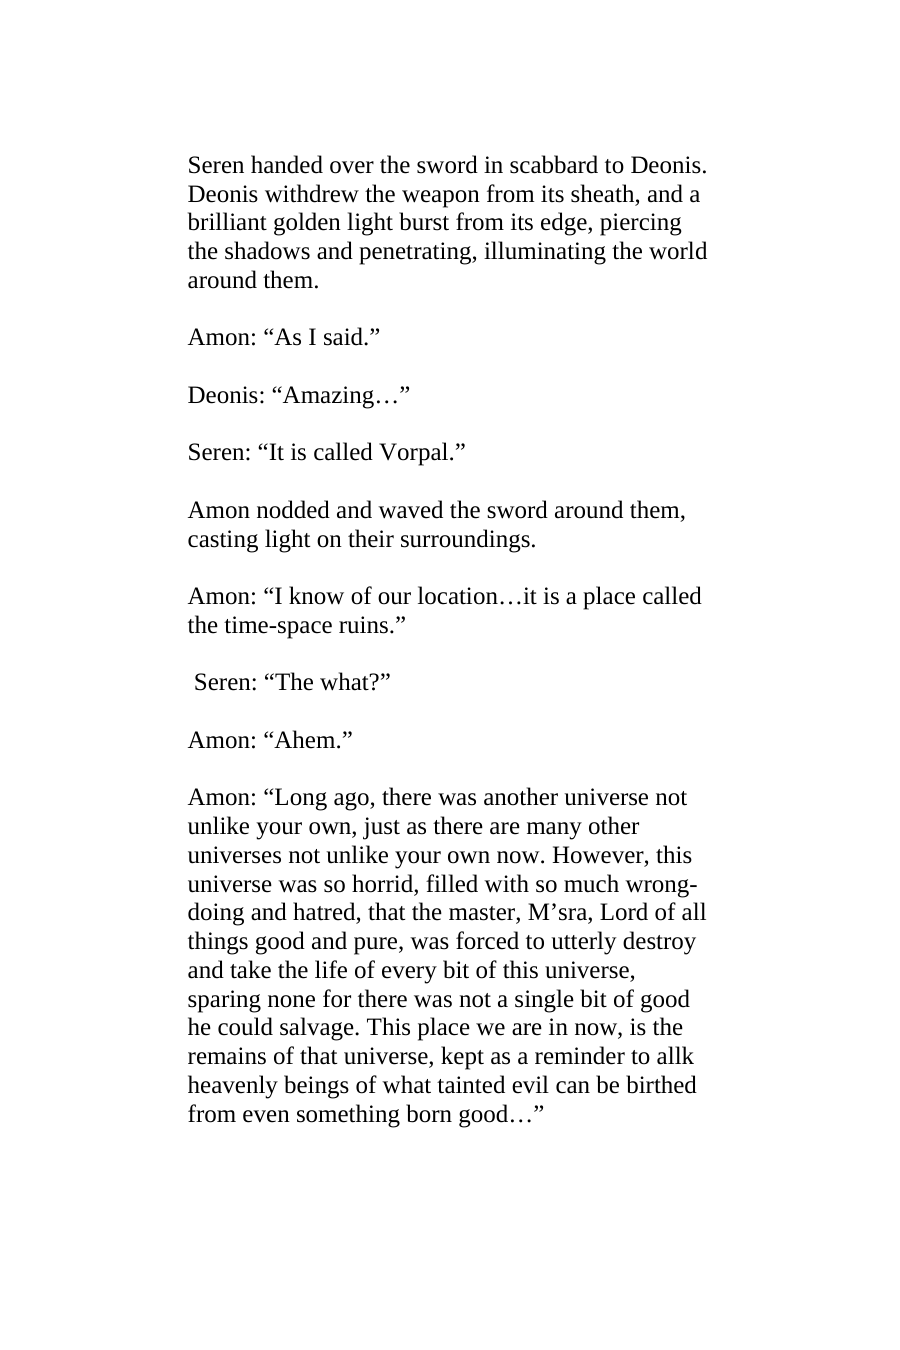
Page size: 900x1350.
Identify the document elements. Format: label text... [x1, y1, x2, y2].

text Seren handed over the sword in scabbard to Deonis. Deonis withdrew the weapon from its sheath, and a brilliant golden light burst from its edge, piercing the shadows and penetrating, illuminating the world around them. [187, 150, 712, 294]
text Amon: “Long ago, there was another universe not unlike your own, just as there are many other universes not unlike your own now. However, this universe was so horrid, filled with so much wrong-doing and hatred, that the master, M’sra, Lord of all things good and pure, was forced to utterly destroy and take the life of every bit of this universe, sparing none for there was not a single bit of good he could salvage. This place we are in now, is the remains of that universe, kept as a reminder to allk heavenly beings of what tainted evil can be birthed from even something born good…” [187, 782, 712, 1127]
text Amon: “I know of our location…it is a place called the time-space ruins.” [187, 581, 712, 639]
text Seren: “The what?” [187, 667, 712, 696]
text Amon: “Ahem.” [187, 725, 712, 754]
text Amon nodded and waved the sword around them, casting light on their surroundings. [187, 495, 712, 552]
text Amon: “As I said.” [187, 322, 712, 351]
text Seren: “It is called Vorpal.” [187, 437, 712, 466]
text Deonis: “Amazing…” [187, 380, 712, 409]
